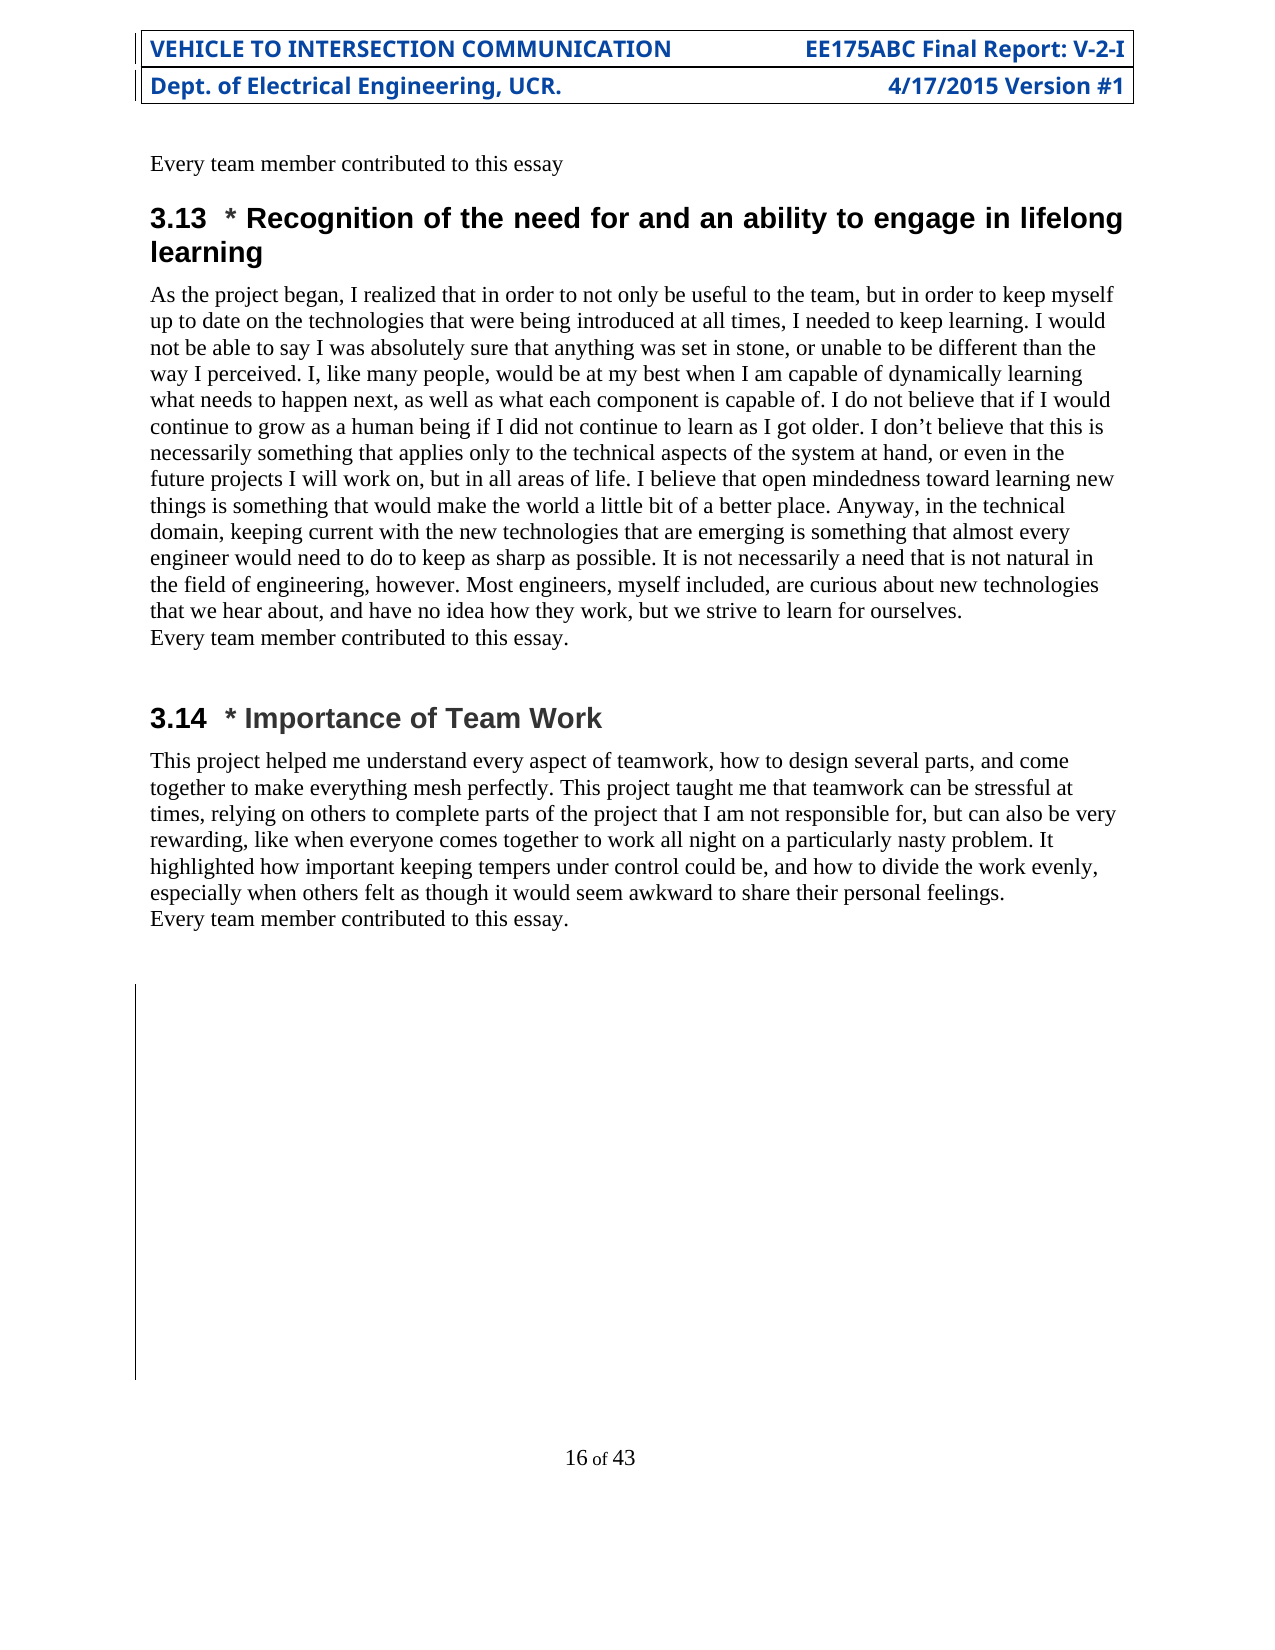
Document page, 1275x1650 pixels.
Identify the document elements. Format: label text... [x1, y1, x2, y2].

text As the project began, I realized that in order to not only be useful to the team, but in order to keep myself up to date on the technologies that were being introduced at all times, I needed to keep learning. I would not be able to say I was absolutely sure that anything was set in stone, or unable to be different than the way I perceived. I, like many people, would be at my best when I am capable of dynamically learning what needs to happen next, as well as what each component is capable of. I do not believe that if I would continue to grow as a human being if I did not continue to learn as I got older. I don’t believe that this is necessarily something that applies only to the technical aspects of the system at hand, or even in the future projects I will work on, but in all areas of life. I believe that open mindedness toward learning new things is something that would make the world a little bit of a better place. Anyway, in the technical domain, keeping current with the new technologies that are emerging is something that almost every engineer would need to do to keep as sharp as possible. It is not necessarily a need that is not natural in the field of engineering, however. Most engineers, myself included, are curious about new technologies that we hear about, and have no idea how they work, but we strive to learn for ourselves. [150, 281, 1125, 623]
text This project helped me understand every aspect of teamwork, how to design several parts, and come together to make everything mesh perfectly. This project taught me that teamwork can be stressful at times, relying on others to complete parts of the project that I am not responsible for, but can also be very rewarding, like when everyone comes together to work all night on a particularly nasty problem. It highlighted how important keeping tempers under control could be, and how to divide the work evenly, especially when others felt as though it would seem awkward to share their personal feelings. [150, 747, 1125, 905]
subtitle * Recognition of the need for and an ability to engage in lifelong learning [150, 201, 1125, 268]
text Every team member contributed to this essay. [150, 905, 1125, 932]
text Every team member contributed to this essay. [150, 623, 1125, 650]
subtitle * Importance of Team Work [150, 701, 1125, 735]
text Every team member contributed to this essay [150, 150, 1125, 176]
